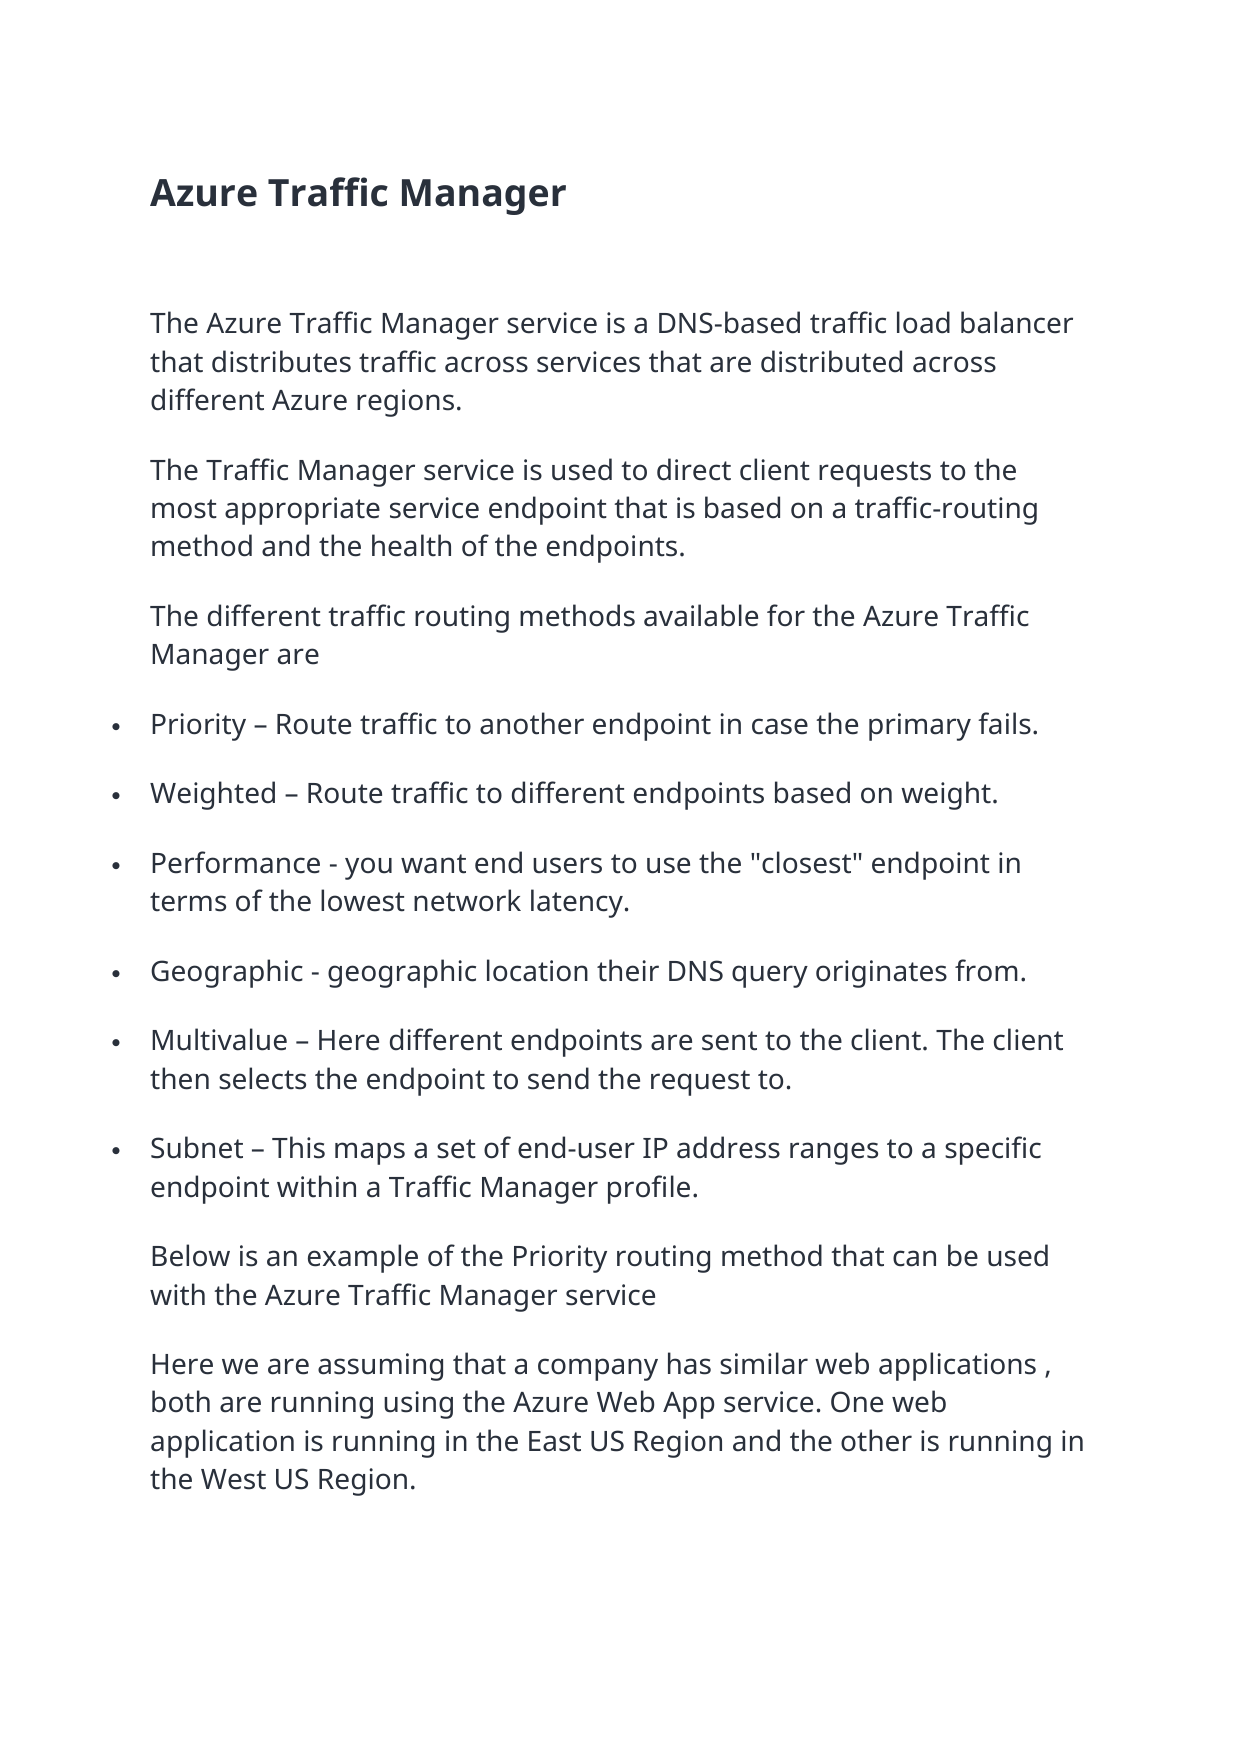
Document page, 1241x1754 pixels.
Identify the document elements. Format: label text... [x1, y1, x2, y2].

text Here we are assuming that a company has similar web applications , both are running using the Azure Web App service. One web application is running in the East US Region and the other is running in the West US Region. [150, 1344, 1090, 1498]
list Weighted – Route traffic to different endpoints based on weight. [112, 773, 1090, 812]
text The different traffic routing methods available for the Azure Traffic Manager are [150, 596, 1090, 673]
text The Traffic Manager service is used to direct client requests to the most appropriate service endpoint that is based on a traffic-routing method and the health of the endpoints. [150, 450, 1090, 565]
list Performance - you want end users to use the "closest" endpoint in terms of the lowest network latency. [112, 843, 1090, 920]
list Multivalue – Here different endpoints are sent to the client. The client then selects the endpoint to send the request to. [112, 1021, 1090, 1097]
text The Azure Traffic Manager service is a DNS-based traffic load balancer that distributes traffic across services that are distributed across different Azure regions. [150, 303, 1090, 418]
list Priority – Route traffic to another endpoint in case the primary fails. [112, 704, 1090, 742]
text Below is an example of the Priority routing method that can be used with the Azure Traffic Manager service [150, 1236, 1090, 1313]
list Geographic - geographic location their DNS query originates from. [112, 951, 1090, 989]
list Subnet – This maps a set of end-user IP address ranges to a specific endpoint within a Traffic Manager profile. [112, 1128, 1090, 1205]
text Azure Traffic Manager [150, 166, 1090, 217]
